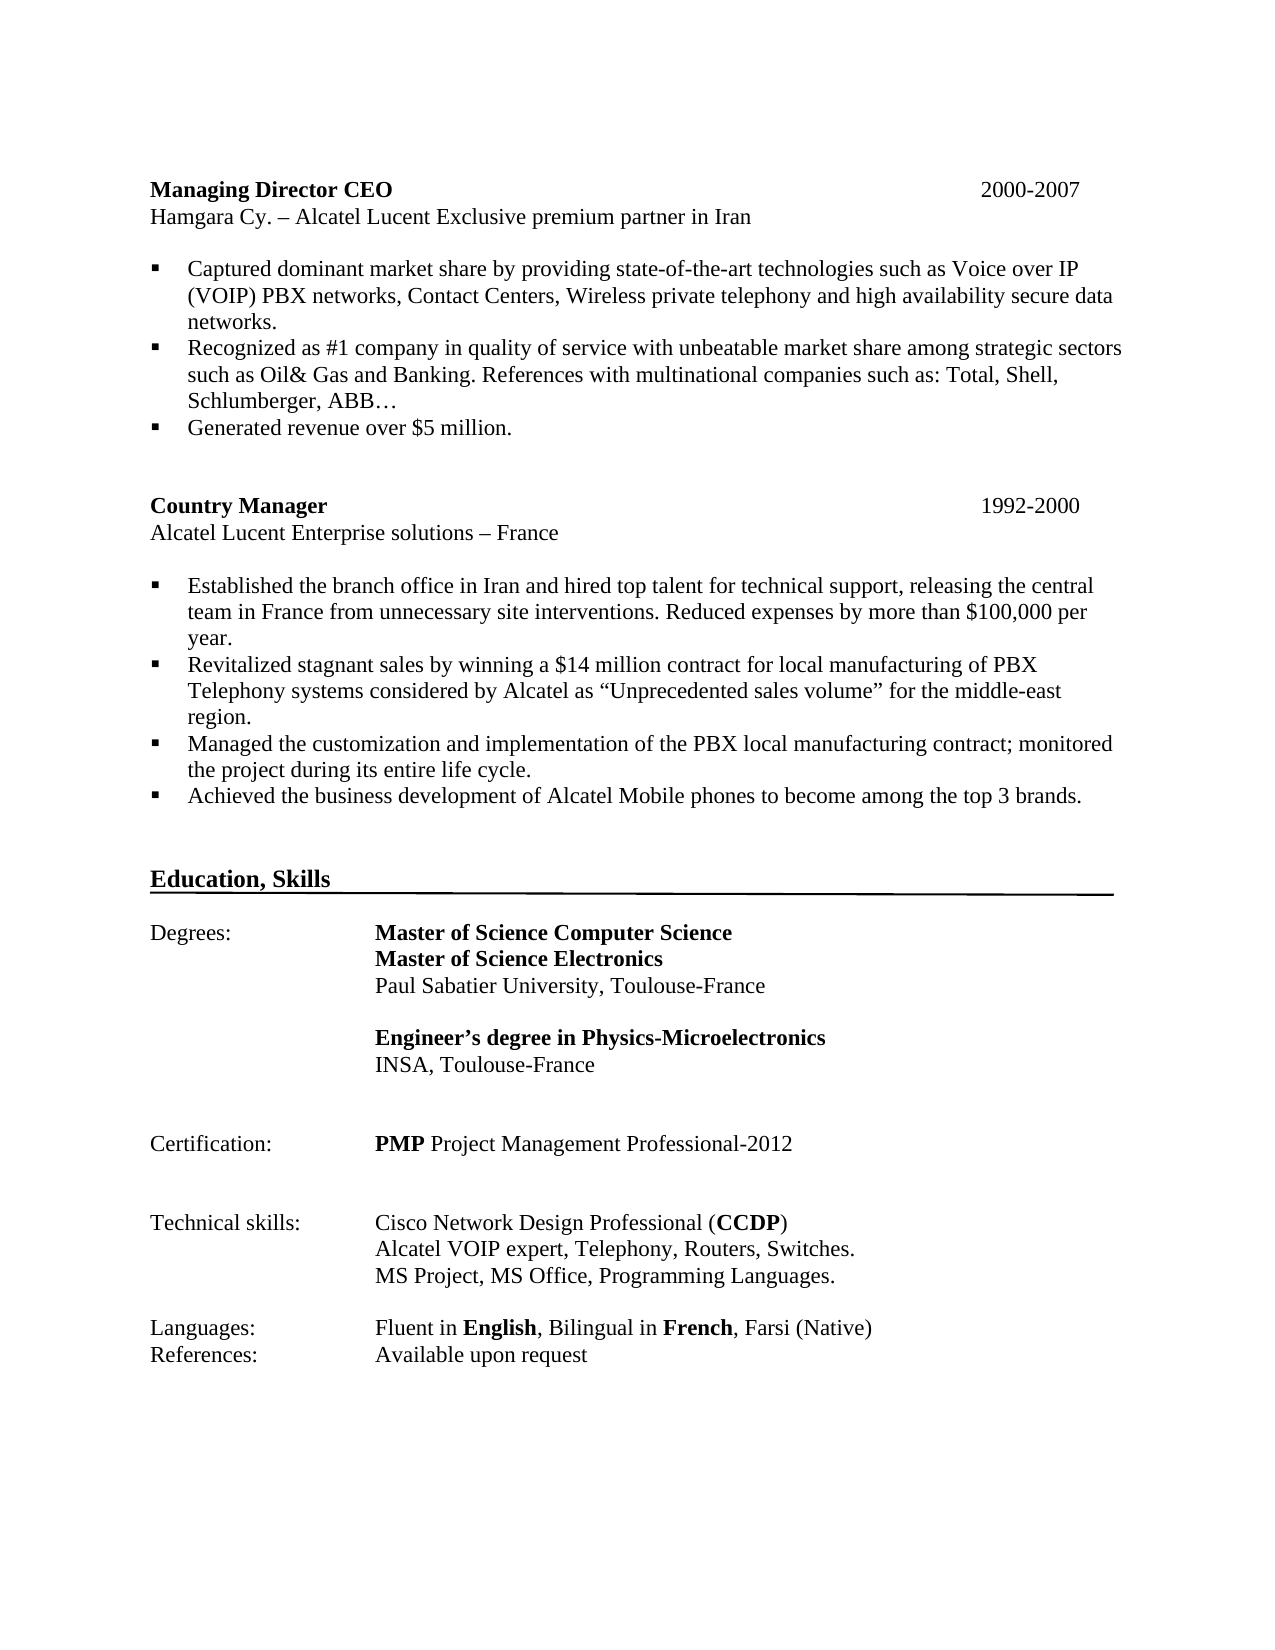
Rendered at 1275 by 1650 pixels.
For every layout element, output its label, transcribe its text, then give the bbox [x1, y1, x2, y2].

text References: Available upon request [150, 1341, 1125, 1367]
text Managing Director CEO 2000-2007 [150, 176, 1125, 203]
text INSA, Toulouse-France [300, 1051, 1125, 1077]
list Captured dominant market share by providing state-of-the-art technologies such as Voice over IP (VOIP) PBX networks, Contact Centers, Wireless private telephony and high availability secure data networks. [150, 255, 1125, 334]
text Education, Skills [150, 864, 1125, 893]
text Certification: PMP Project Management Professional-2012 [150, 1130, 1125, 1156]
text Engineer’s degree in Physics-Microelectronics [300, 1024, 1125, 1051]
list Revitalized stagnant sales by winning a $14 million contract for local manufacturing of PBX Telephony systems considered by Alcatel as “Unprecedented sales volume” for the middle-east region. [150, 651, 1125, 730]
text Alcatel Lucent Enterprise solutions – France [150, 519, 1125, 545]
list Recognized as #1 company in quality of service with unbeatable market share among strategic sectors such as Oil& Gas and Banking. References with multinational companies such as: Total, Shell, Schlumberger, ABB… [150, 334, 1125, 413]
text Master of Science Electronics [300, 945, 1125, 972]
text Technical skills: Cisco Network Design Professional (CCDP) [150, 1209, 1125, 1235]
text Alcatel VOIP expert, Telephony, Routers, Switches. [300, 1235, 1125, 1262]
list Achieved the business development of Alcatel Mobile phones to become among the top 3 brands. [150, 782, 1125, 809]
list Established the branch office in Iran and hired top talent for technical support, releasing the central team in France from unnecessary site interventions. Reduced expenses by more than $100,000 per year. [150, 572, 1125, 651]
text Hamgara Cy. – Alcatel Lucent Exclusive premium partner in Iran [150, 203, 1125, 229]
text Country Manager 1992-2000 [150, 493, 1125, 519]
text MS Project, MS Office, Programming Languages. [300, 1262, 1125, 1288]
list Generated revenue over $5 million. [150, 413, 1125, 440]
text Degrees: Master of Science Computer Science [150, 919, 1125, 945]
text Languages: Fluent in English, Bilingual in French, Farsi (Native) [150, 1314, 1125, 1341]
list Managed the customization and implementation of the PBX local manufacturing contract; monitored the project during its entire life cycle. [150, 730, 1125, 782]
text Paul Sabatier University, Toulouse-France [300, 972, 1125, 998]
